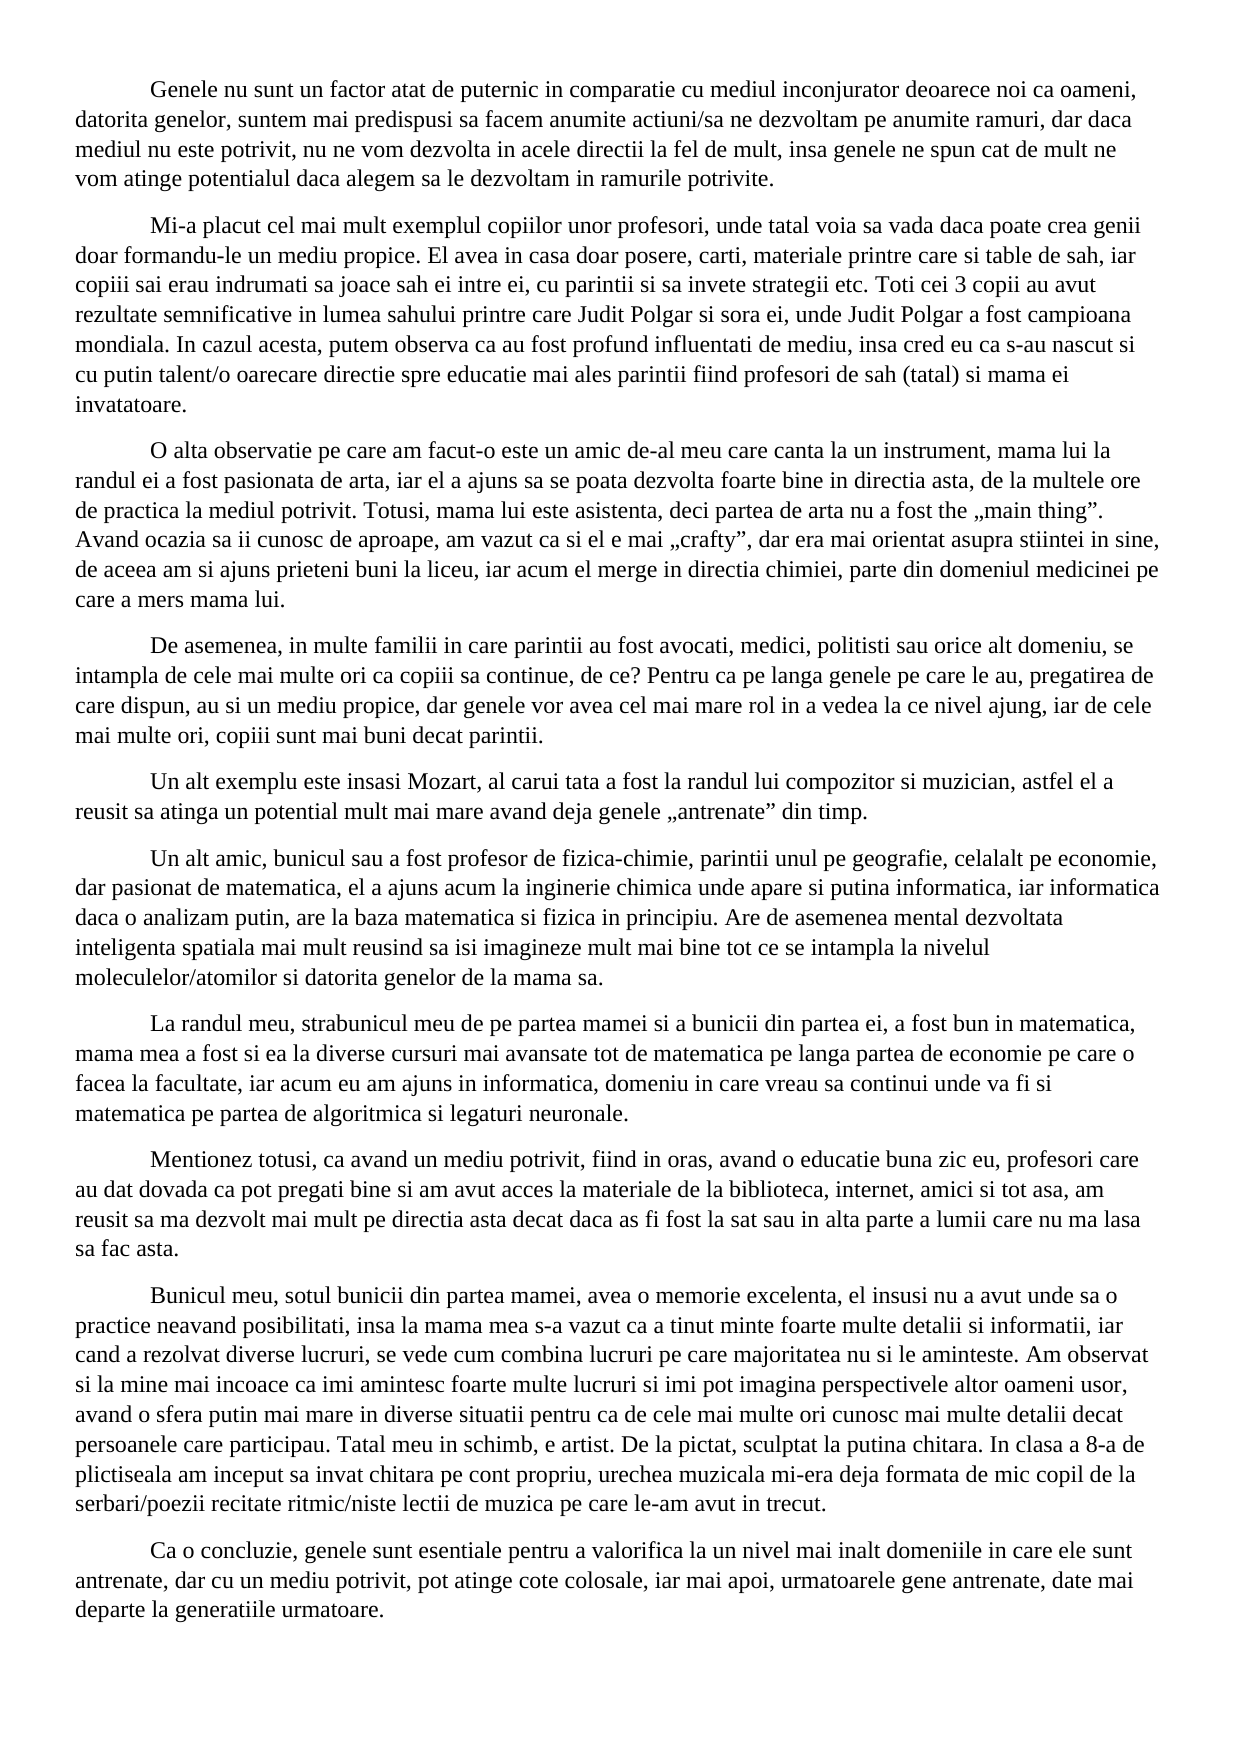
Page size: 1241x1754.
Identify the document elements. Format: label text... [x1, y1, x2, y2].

text Un alt amic, bunicul sau a fost profesor de fizica-chimie, parintii unul pe geografie, celalalt pe economie, dar pasionat de matematica, el a ajuns acum la inginerie chimica unde apare si putina informatica, iar informatica daca o analizam putin, are la baza matematica si fizica in principiu. Are de asemenea mental dezvoltata inteligenta spatiala mai mult reusind sa isi imagineze mult mai bine tot ce se intampla la nivelul moleculelor/atomilor si datorita genelor de la mama sa. [75, 843, 1165, 990]
text Bunicul meu, sotul bunicii din partea mamei, avea o memorie excelenta, el insusi nu a avut unde sa o practice neavand posibilitati, insa la mama mea s-a vazut ca a tinut minte foarte multe detalii si informatii, iar cand a rezolvat diverse lucruri, se vede cum combina lucruri pe care majoritatea nu si le aminteste. Am observat si la mine mai incoace ca imi amintesc foarte multe lucruri si imi pot imagina perspectivele altor oameni usor, avand o sfera putin mai mare in diverse situatii pentru ca de cele mai multe ori cunosc mai multe detalii decat persoanele care participau. Tatal meu in schimb, e artist. De la pictat, sculptat la putina chitara. In clasa a 8-a de plictiseala am inceput sa invat chitara pe cont propriu, urechea muzicala mi-era deja formata de mic copil de la serbari/poezii recitate ritmic/niste lectii de muzica pe care le-am avut in trecut. [75, 1281, 1165, 1517]
text Mentionez totusi, ca avand un mediu potrivit, fiind in oras, avand o educatie buna zic eu, profesori care au dat dovada ca pot pregati bine si am avut acces la materiale de la biblioteca, internet, amici si tot asa, am reusit sa ma dezvolt mai mult pe directia asta decat daca as fi fost la sat sau in alta parte a lumii care nu ma lasa sa fac asta. [75, 1145, 1165, 1262]
text Genele nu sunt un factor atat de puternic in comparatie cu mediul inconjurator deoarece noi ca oameni, datorita genelor, suntem mai predispusi sa facem anumite actiuni/sa ne dezvoltam pe anumite ramuri, dar daca mediul nu este potrivit, nu ne vom dezvolta in acele directii la fel de mult, insa genele ne spun cat de mult ne vom atinge potentialul daca alegem sa le dezvoltam in ramurile potrivite. [75, 75, 1165, 192]
text Mi-a placut cel mai mult exemplul copiilor unor profesori, unde tatal voia sa vada daca poate crea genii doar formandu-le un mediu propice. El avea in casa doar posere, carti, materiale printre care si table de sah, iar copiii sai erau indrumati sa joace sah ei intre ei, cu parintii si sa invete strategii etc. Toti cei 3 copii au avut rezultate semnificative in lumea sahului printre care Judit Polgar si sora ei, unde Judit Polgar a fost campioana mondiala. In cazul acesta, putem observa ca au fost profund influentati de mediu, insa cred eu ca s-au nascut si cu putin talent/o oarecare directie spre educatie mai ales parintii fiind profesori de sah (tatal) si mama ei invatatoare. [75, 211, 1165, 417]
text De asemenea, in multe familii in care parintii au fost avocati, medici, politisti sau orice alt domeniu, se intampla de cele mai multe ori ca copiii sa continue, de ce? Pentru ca pe langa genele pe care le au, pregatirea de care dispun, au si un mediu propice, dar genele vor avea cel mai mare rol in a vedea la ce nivel ajung, iar de cele mai multe ori, copiii sunt mai buni decat parintii. [75, 631, 1165, 748]
text Un alt exemplu este insasi Mozart, al carui tata a fost la randul lui compozitor si muzician, astfel el a reusit sa atinga un potential mult mai mare avand deja genele „antrenate” din timp. [75, 767, 1165, 825]
text Ca o concluzie, genele sunt esentiale pentru a valorifica la un nivel mai inalt domeniile in care ele sunt antrenate, dar cu un mediu potrivit, pot atinge cote colosale, iar mai apoi, urmatoarele gene antrenate, date mai departe la generatiile urmatoare. [75, 1536, 1165, 1623]
text O alta observatie pe care am facut-o este un amic de-al meu care canta la un instrument, mama lui la randul ei a fost pasionata de arta, iar el a ajuns sa se poata dezvolta foarte bine in directia asta, de la multele ore de practica la mediul potrivit. Totusi, mama lui este asistenta, deci partea de arta nu a fost the „main thing”. Avand ocazia sa ii cunosc de aproape, am vazut ca si el e mai „crafty”, dar era mai orientat asupra stiintei in sine, de aceea am si ajuns prieteni buni la liceu, iar acum el merge in directia chimiei, parte din domeniul medicinei pe care a mers mama lui. [75, 436, 1165, 613]
text La randul meu, strabunicul meu de pe partea mamei si a bunicii din partea ei, a fost bun in matematica, mama mea a fost si ea la diverse cursuri mai avansate tot de matematica pe langa partea de economie pe care o facea la facultate, iar acum eu am ajuns in informatica, domeniu in care vreau sa continui unde va fi si matematica pe partea de algoritmica si legaturi neuronale. [75, 1009, 1165, 1126]
